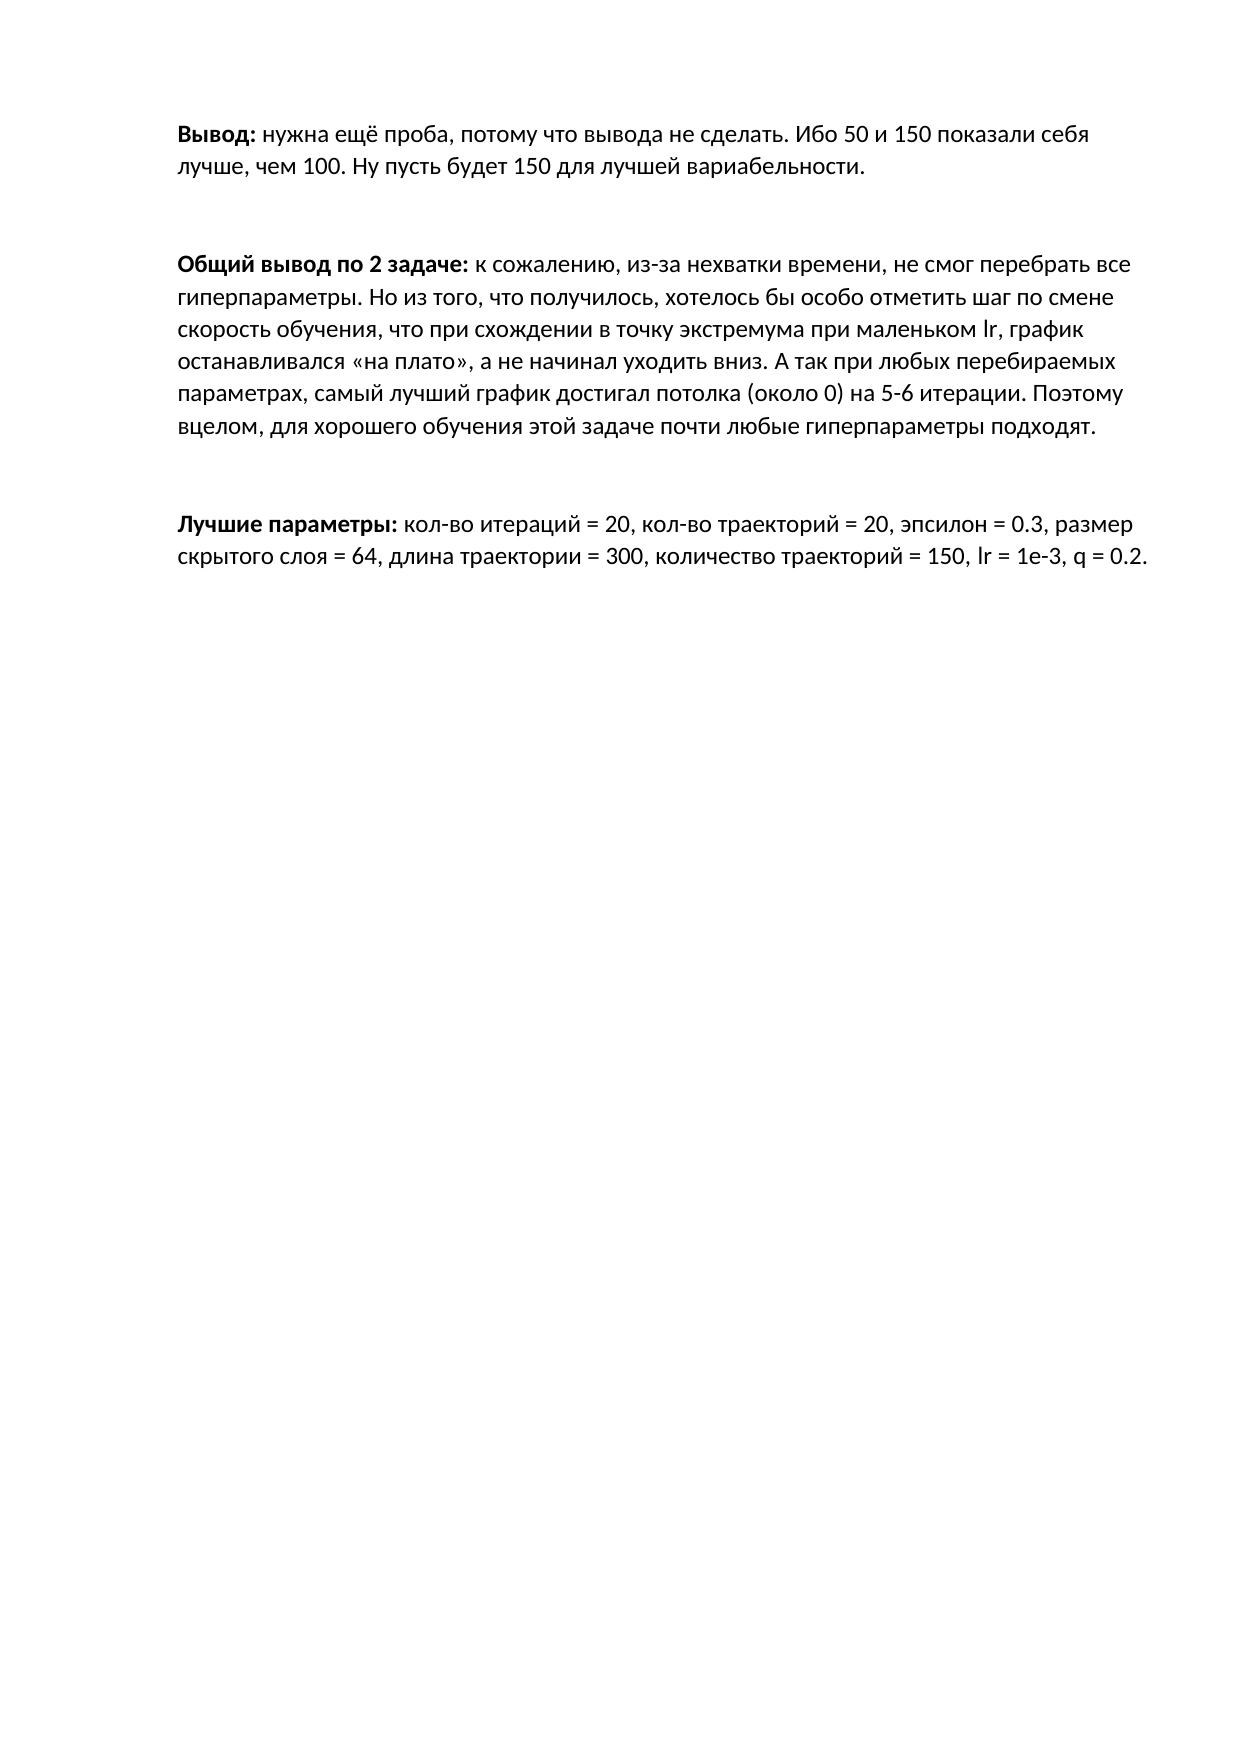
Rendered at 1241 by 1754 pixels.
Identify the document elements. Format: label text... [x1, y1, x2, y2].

text Вывод: нужна ещё проба, потому что вывода не сделать. Ибо 50 и 150 показали себя лучше, чем 100. Ну пусть будет 150 для лучшей вариабельности. [177, 118, 1152, 181]
text Лучшие параметры: кол-во итераций = 20, кол-во траекторий = 20, эпсилон = 0.3, размер скрытого слоя = 64, длина траектории = 300, количество траекторий = 150, lr = 1e-3, q = 0.2. [177, 508, 1152, 571]
text Общий вывод по 2 задаче: к сожалению, из-за нехватки времени, не смог перебрать все гиперпараметры. Но из того, что получилось, хотелось бы особо отметить шаг по смене скорость обучения, что при схождении в точку экстремума при маленьком lr, график останавливался «на плато», а не начинал уходить вниз. А так при любых перебираемых параметрах, самый лучший график достигал потолка (около 0) на 5-6 итерации. Поэтому вцелом, для хорошего обучения этой задаче почти любые гиперпараметры подходят. [177, 248, 1152, 440]
